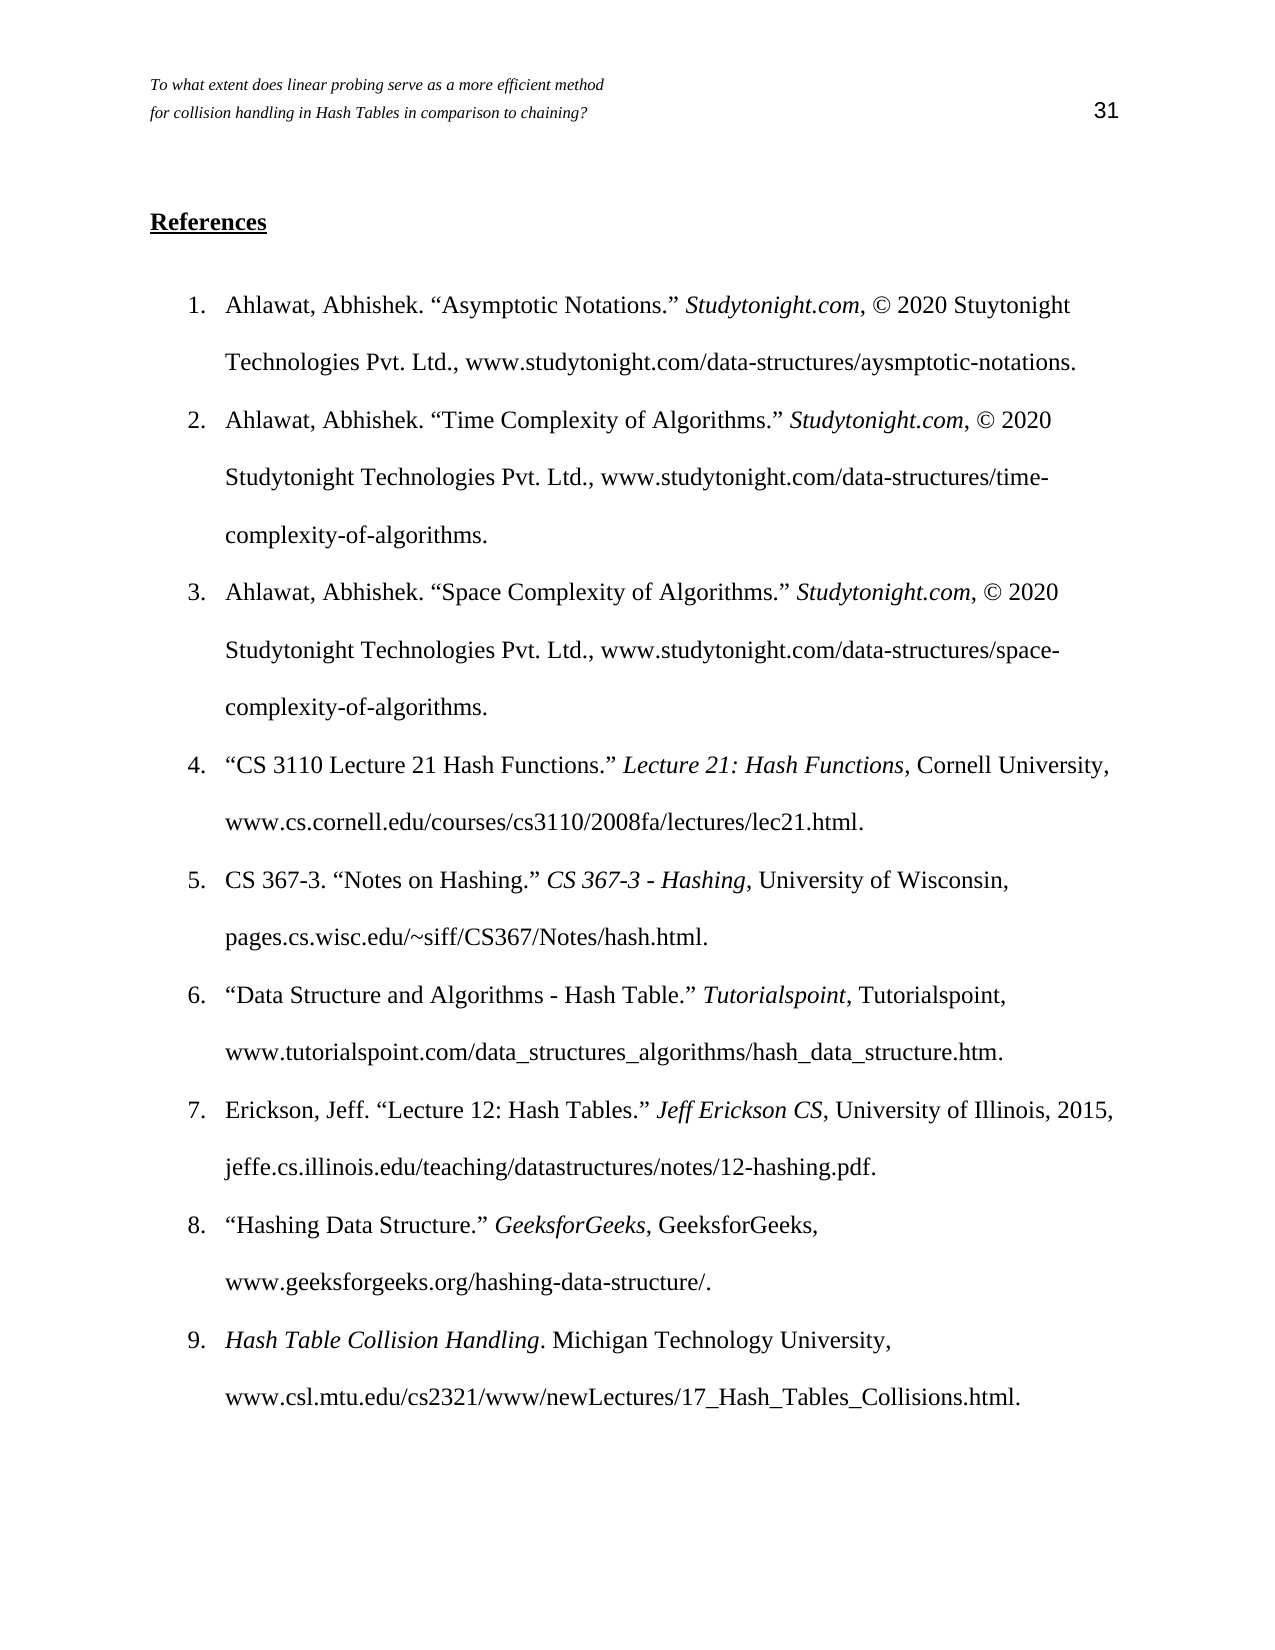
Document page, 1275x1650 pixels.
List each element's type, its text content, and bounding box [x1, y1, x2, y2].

list Hash Table Collision Handling. Michigan Technology University, www.csl.mtu.edu/cs2321/www/newLectures/17_Hash_Tables_Collisions.html. [187, 1325, 1125, 1411]
list “Data Structure and Algorithms - Hash Table.” Tutorialspoint, Tutorialspoint, www.tutorialspoint.com/data_structures_algorithms/hash_data_structure.htm. [187, 980, 1125, 1066]
list Ahlawat, Abhishek. “Asymptotic Notations.” Studytonight.com, © 2020 Stuytonight Technologies Pvt. Ltd., www.studytonight.com/data-structures/aysmptotic-notations. [187, 290, 1125, 376]
list Erickson, Jeff. “Lecture 12: Hash Tables.” Jeff Erickson CS, University of Illinois, 2015, jeffe.cs.illinois.edu/teaching/datastructures/notes/12-hashing.pdf. [187, 1095, 1125, 1181]
list CS 367-3. “Notes on Hashing.” CS 367-3 - Hashing, University of Wisconsin, pages.cs.wisc.edu/~siff/CS367/Notes/hash.html. [187, 865, 1125, 951]
list “CS 3110 Lecture 21 Hash Functions.” Lecture 21: Hash Functions, Cornell University, www.cs.cornell.edu/courses/cs3110/2008fa/lectures/lec21.html. [187, 750, 1125, 836]
list “Hashing Data Structure.” GeeksforGeeks, GeeksforGeeks, www.geeksforgeeks.org/hashing-data-structure/. [187, 1210, 1125, 1296]
list Ahlawat, Abhishek. “Time Complexity of Algorithms.” Studytonight.com, © 2020 Studytonight Technologies Pvt. Ltd., www.studytonight.com/data-structures/time-complexity-of-algorithms. [187, 405, 1125, 549]
text References [150, 207, 1125, 236]
list Ahlawat, Abhishek. “Space Complexity of Algorithms.” Studytonight.com, © 2020 Studytonight Technologies Pvt. Ltd., www.studytonight.com/data-structures/space-complexity-of-algorithms. [187, 577, 1125, 721]
